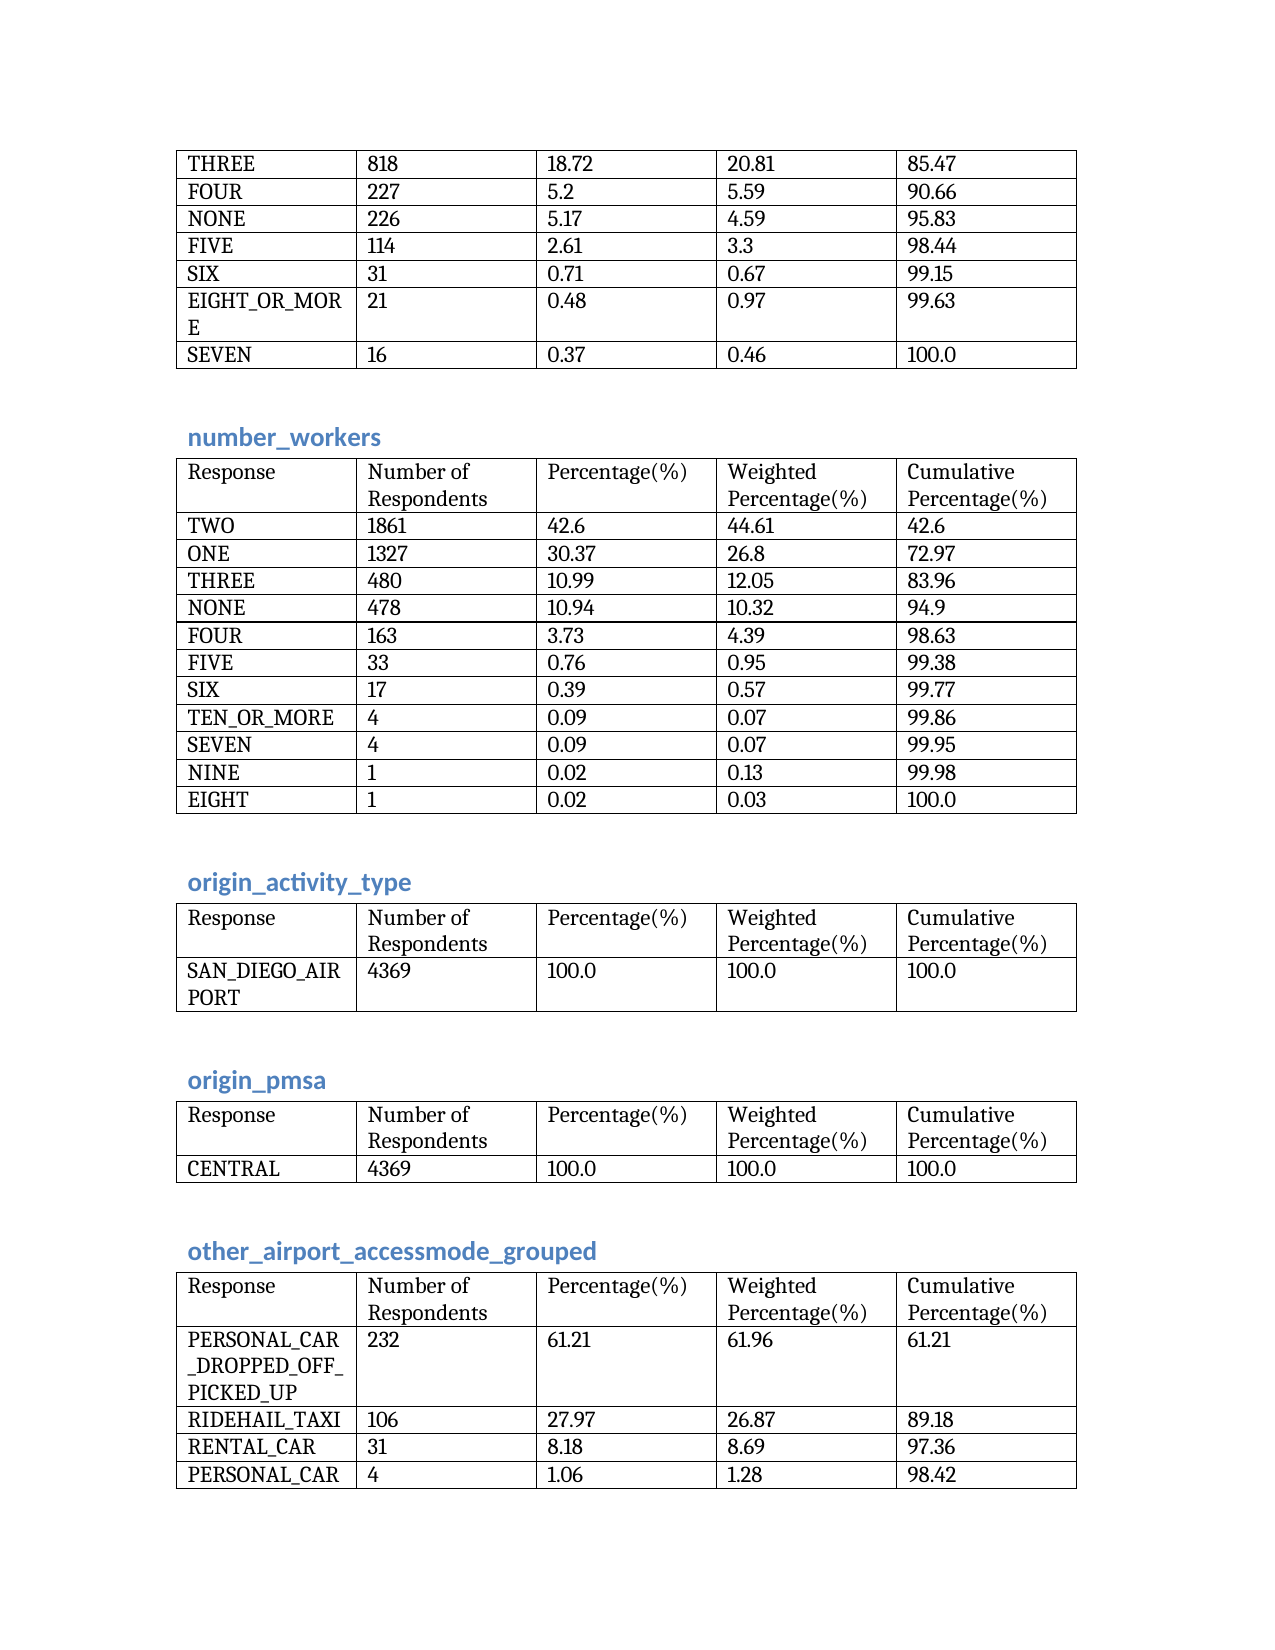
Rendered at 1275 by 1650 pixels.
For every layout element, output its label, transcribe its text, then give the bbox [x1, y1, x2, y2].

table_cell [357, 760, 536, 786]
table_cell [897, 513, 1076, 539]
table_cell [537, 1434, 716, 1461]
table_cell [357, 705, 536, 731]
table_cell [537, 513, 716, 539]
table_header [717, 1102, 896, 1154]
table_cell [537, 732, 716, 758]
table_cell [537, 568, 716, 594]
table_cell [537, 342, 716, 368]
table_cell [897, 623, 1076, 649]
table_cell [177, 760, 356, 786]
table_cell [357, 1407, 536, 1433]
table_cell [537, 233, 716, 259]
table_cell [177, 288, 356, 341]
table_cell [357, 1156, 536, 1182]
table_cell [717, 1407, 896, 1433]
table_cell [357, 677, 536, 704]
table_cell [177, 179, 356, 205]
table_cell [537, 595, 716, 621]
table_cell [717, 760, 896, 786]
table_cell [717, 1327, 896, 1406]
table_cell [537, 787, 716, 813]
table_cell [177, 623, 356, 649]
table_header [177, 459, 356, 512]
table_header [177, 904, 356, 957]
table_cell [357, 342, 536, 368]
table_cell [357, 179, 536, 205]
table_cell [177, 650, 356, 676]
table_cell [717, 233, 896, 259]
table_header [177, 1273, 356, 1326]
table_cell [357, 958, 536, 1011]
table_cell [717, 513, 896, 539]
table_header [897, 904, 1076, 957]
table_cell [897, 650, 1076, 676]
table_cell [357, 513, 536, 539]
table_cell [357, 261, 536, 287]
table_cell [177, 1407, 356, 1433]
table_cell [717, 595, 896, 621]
subtitle other_airport_accessmode_grouped [187, 1234, 1087, 1267]
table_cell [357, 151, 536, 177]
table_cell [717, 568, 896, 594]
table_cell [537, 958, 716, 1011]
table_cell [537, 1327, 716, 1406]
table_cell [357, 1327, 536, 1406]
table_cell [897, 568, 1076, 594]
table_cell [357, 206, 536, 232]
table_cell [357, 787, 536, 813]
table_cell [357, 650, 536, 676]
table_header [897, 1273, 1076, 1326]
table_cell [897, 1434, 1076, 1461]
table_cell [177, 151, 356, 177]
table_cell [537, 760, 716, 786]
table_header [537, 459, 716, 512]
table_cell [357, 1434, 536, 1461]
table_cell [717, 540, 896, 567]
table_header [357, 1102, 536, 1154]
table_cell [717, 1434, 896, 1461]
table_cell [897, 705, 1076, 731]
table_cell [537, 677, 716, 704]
subtitle origin_activity_type [187, 865, 1087, 898]
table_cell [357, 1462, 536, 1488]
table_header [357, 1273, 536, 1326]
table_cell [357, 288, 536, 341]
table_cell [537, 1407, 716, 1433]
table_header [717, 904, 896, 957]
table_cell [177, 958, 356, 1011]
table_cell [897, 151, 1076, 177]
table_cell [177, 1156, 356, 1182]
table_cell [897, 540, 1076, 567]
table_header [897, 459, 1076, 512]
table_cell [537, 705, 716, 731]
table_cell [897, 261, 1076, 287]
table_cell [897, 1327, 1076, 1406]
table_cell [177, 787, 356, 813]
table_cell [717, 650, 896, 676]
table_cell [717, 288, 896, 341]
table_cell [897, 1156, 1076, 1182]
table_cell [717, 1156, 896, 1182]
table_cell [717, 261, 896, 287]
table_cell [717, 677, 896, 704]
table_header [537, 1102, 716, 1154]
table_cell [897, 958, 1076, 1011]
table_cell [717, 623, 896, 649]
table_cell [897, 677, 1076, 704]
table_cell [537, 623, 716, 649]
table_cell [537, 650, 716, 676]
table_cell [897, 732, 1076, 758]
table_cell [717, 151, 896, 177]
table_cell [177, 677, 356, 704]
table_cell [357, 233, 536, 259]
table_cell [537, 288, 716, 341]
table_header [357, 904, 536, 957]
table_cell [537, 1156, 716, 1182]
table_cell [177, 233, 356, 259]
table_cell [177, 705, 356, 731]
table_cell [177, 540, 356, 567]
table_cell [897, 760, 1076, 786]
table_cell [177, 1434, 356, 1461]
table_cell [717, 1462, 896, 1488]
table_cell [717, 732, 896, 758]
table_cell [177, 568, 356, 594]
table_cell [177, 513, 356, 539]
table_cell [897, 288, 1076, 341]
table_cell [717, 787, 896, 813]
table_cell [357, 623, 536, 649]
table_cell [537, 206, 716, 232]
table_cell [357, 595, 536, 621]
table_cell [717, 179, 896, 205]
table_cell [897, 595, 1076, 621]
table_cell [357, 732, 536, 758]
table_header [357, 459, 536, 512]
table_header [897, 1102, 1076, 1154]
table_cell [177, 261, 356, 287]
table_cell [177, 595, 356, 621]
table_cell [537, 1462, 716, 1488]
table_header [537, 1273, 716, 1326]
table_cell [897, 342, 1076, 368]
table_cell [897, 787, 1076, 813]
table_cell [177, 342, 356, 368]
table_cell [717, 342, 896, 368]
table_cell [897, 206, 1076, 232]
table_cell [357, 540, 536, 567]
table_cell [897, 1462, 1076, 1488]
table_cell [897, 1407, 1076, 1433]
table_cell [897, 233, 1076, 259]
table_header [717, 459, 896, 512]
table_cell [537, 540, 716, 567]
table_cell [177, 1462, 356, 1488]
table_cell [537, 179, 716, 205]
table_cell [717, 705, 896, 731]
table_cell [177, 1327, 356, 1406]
subtitle origin_pmsa [187, 1063, 1087, 1096]
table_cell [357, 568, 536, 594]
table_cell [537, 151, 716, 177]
subtitle number_workers [187, 420, 1087, 453]
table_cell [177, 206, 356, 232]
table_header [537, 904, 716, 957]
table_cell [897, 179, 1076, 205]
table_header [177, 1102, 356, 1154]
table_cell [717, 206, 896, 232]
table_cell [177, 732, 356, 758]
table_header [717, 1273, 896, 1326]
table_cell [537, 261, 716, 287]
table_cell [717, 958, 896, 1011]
